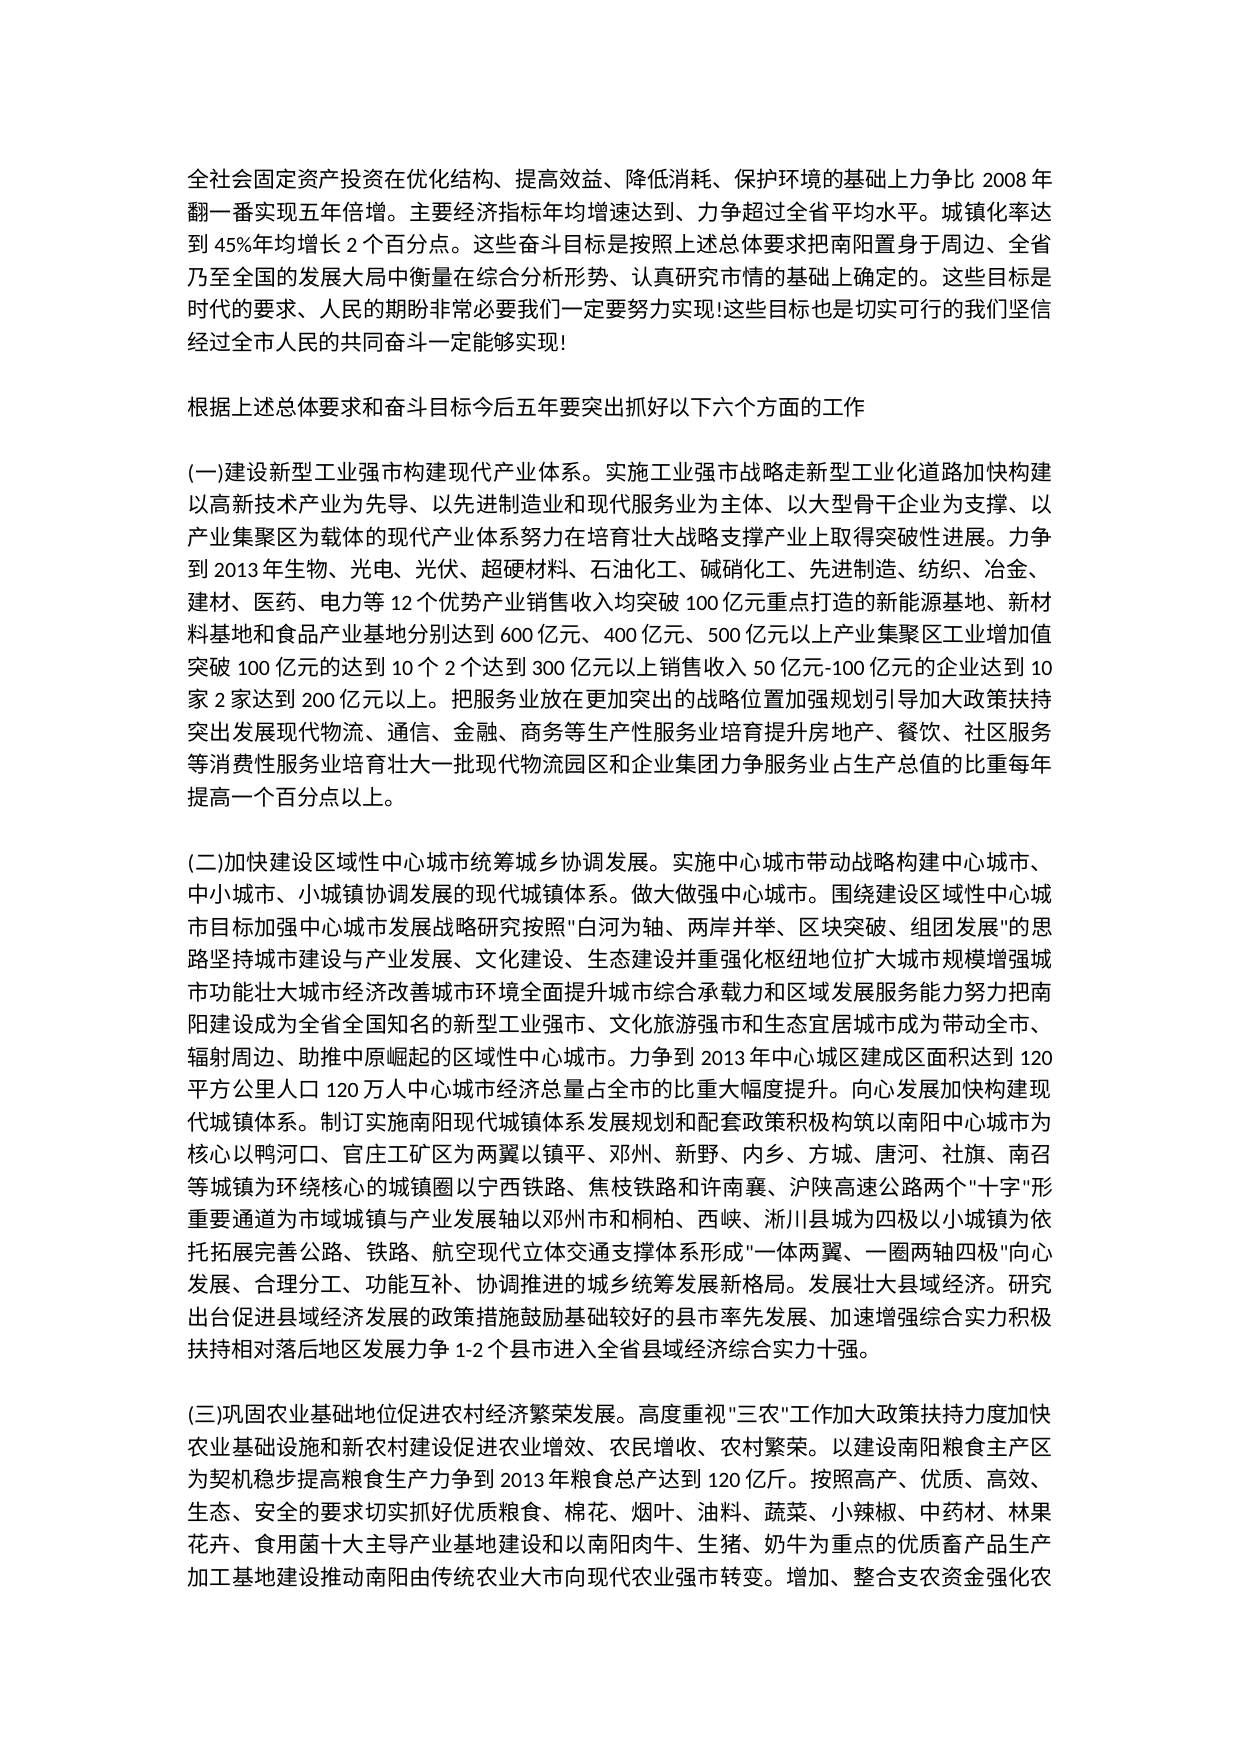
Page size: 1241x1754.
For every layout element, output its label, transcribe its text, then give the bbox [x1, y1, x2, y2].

text (二)加快建设区域性中心城市统筹城乡协调发展。实施中心城市带动战略构建中心城市、中小城市、小城镇协调发展的现代城镇体系。做大做强中心城市。围绕建设区域性中心城市目标加强中心城市发展战略研究按照"白河为轴、两岸并举、区块突破、组团发展"的思路坚持城市建设与产业发展、文化建设、生态建设并重强化枢纽地位扩大城市规模增强城市功能壮大城市经济改善城市环境全面提升城市综合承载力和区域发展服务能力努力把南阳建设成为全省全国知名的新型工业强市、文化旅游强市和生态宜居城市成为带动全市、辐射周边、助推中原崛起的区域性中心城市。力争到2013年中心城区建成区面积达到120平方公里人口120万人中心城市经济总量占全市的比重大幅度提升。向心发展加快构建现代城镇体系。制订实施南阳现代城镇体系发展规划和配套政策积极构筑以南阳中心城市为核心以鸭河口、官庄工矿区为两翼以镇平、邓州、新野、内乡、方城、唐河、社旗、南召等城镇为环绕核心的城镇圈以宁西铁路、焦枝铁路和许南襄、沪陕高速公路两个"十字"形重要通道为市域城镇与产业发展轴以邓州市和桐柏、西峡、淅川县城为四极以小城镇为依托拓展完善公路、铁路、航空现代立体交通支撑体系形成"一体两翼、一圈两轴四极"向心发展、合理分工、功能互补、协调推进的城乡统筹发展新格局。发展壮大县域经济。研究出台促进县域经济发展的政策措施鼓励基础较好的县市率先发展、加速增强综合实力积极扶持相对落后地区发展力争1-2个县市进入全省县域经济综合实力十强。 [187, 844, 1053, 1364]
text 根据上述总体要求和奋斗目标今后五年要突出抓好以下六个方面的工作 [187, 389, 1053, 422]
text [187, 162, 1053, 357]
text (一)建设新型工业强市构建现代产业体系。实施工业强市战略走新型工业化道路加快构建以高新技术产业为先导、以先进制造业和现代服务业为主体、以大型骨干企业为支撑、以产业集聚区为载体的现代产业体系努力在培育壮大战略支撑产业上取得突破性进展。力争到2013年生物、光电、光伏、超硬材料、石油化工、碱硝化工、先进制造、纺织、冶金、建材、医药、电力等12个优势产业销售收入均突破100亿元重点打造的新能源基地、新材料基地和食品产业基地分别达到600亿元、400亿元、500亿元以上产业集聚区工业增加值突破100亿元的达到10个2个达到300亿元以上销售收入50亿元-100亿元的企业达到10家2家达到200亿元以上。把服务业放在更加突出的战略位置加强规划引导加大政策扶持突出发展现代物流、通信、金融、商务等生产性服务业培育提升房地产、餐饮、社区服务等消费性服务业培育壮大一批现代物流园区和企业集团力争服务业占生产总值的比重每年提高一个百分点以上。 [187, 454, 1053, 812]
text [187, 1397, 1053, 1592]
